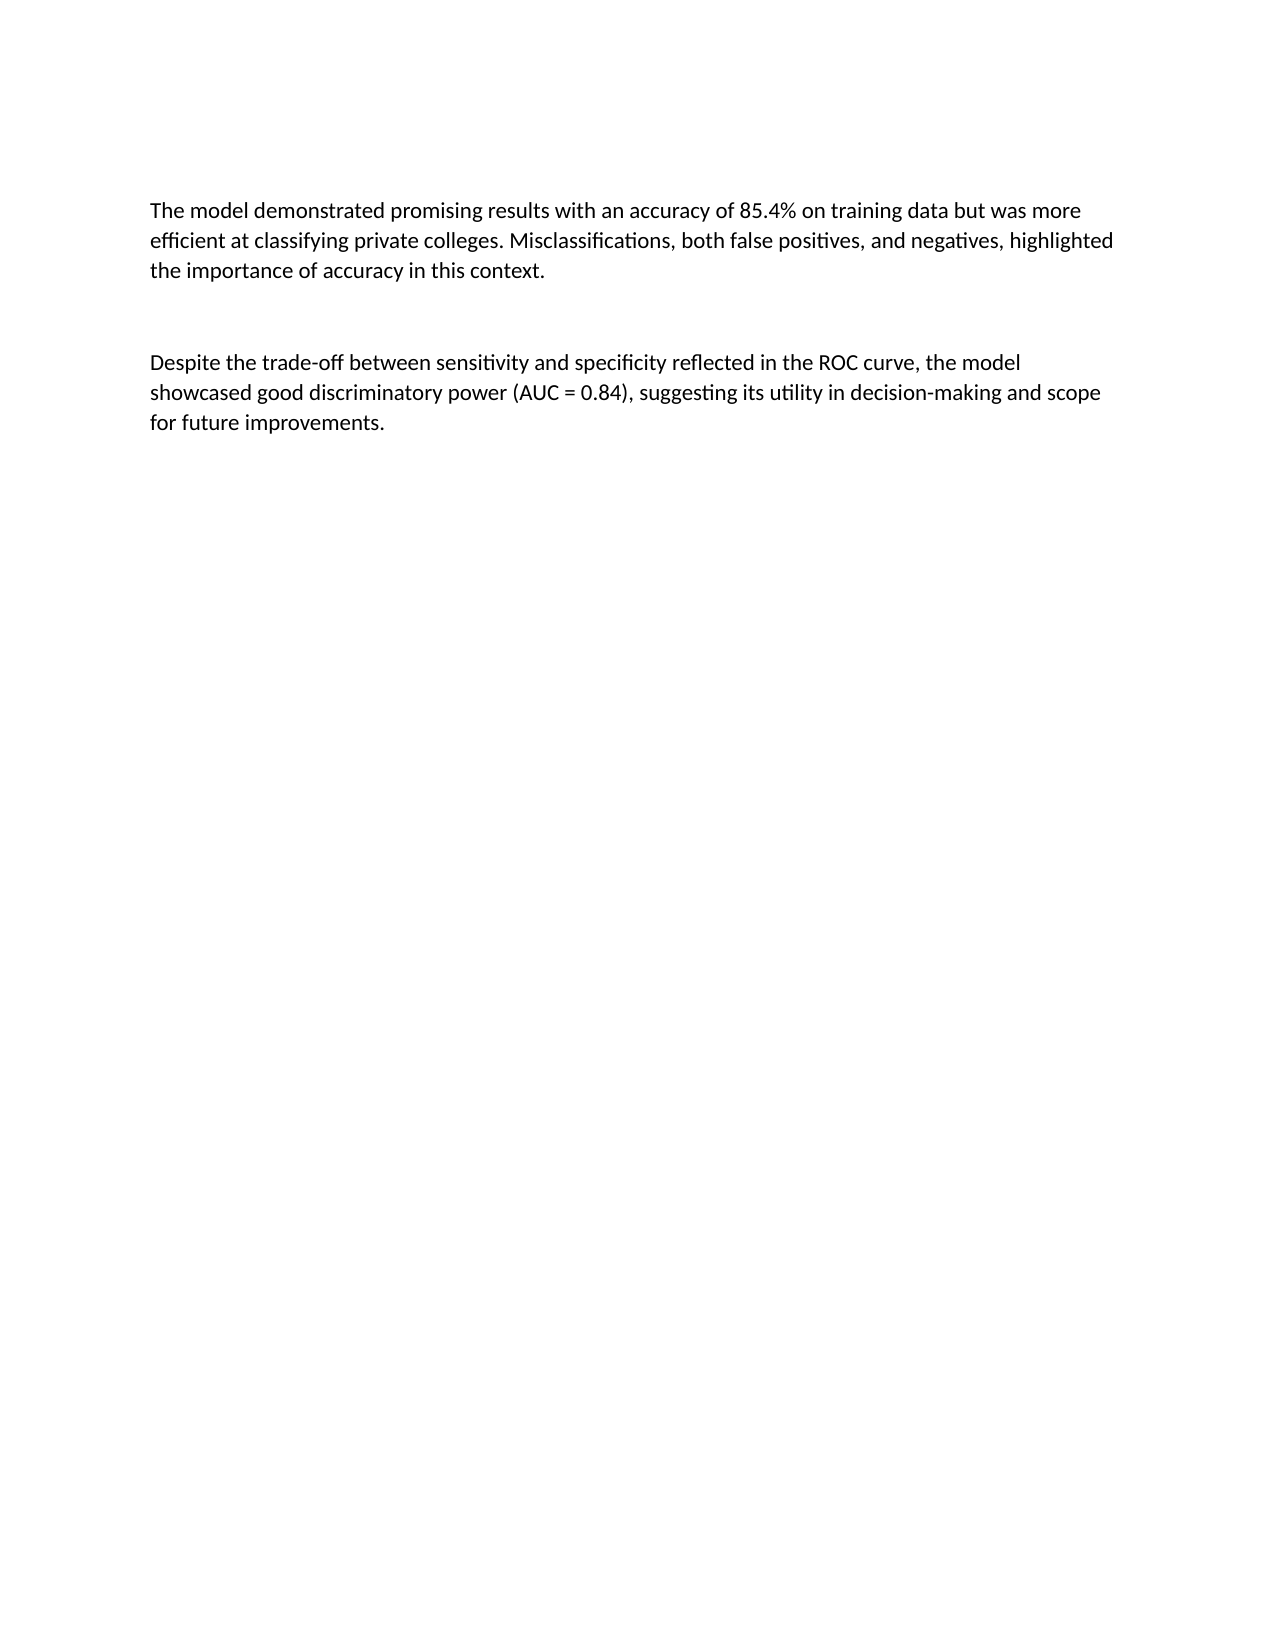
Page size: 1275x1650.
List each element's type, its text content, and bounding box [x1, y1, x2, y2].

text Despite the trade-off between sensitivity and specificity reflected in the ROC curve, the model showcased good discriminatory power (AUC = 0.84), suggesting its utility in decision-making and scope for future improvements. [150, 348, 1125, 436]
text The model demonstrated promising results with an accuracy of 85.4% on training data but was more efficient at classifying private colleges. Misclassifications, both false positives, and negatives, highlighted the importance of accuracy in this context. [150, 196, 1125, 284]
